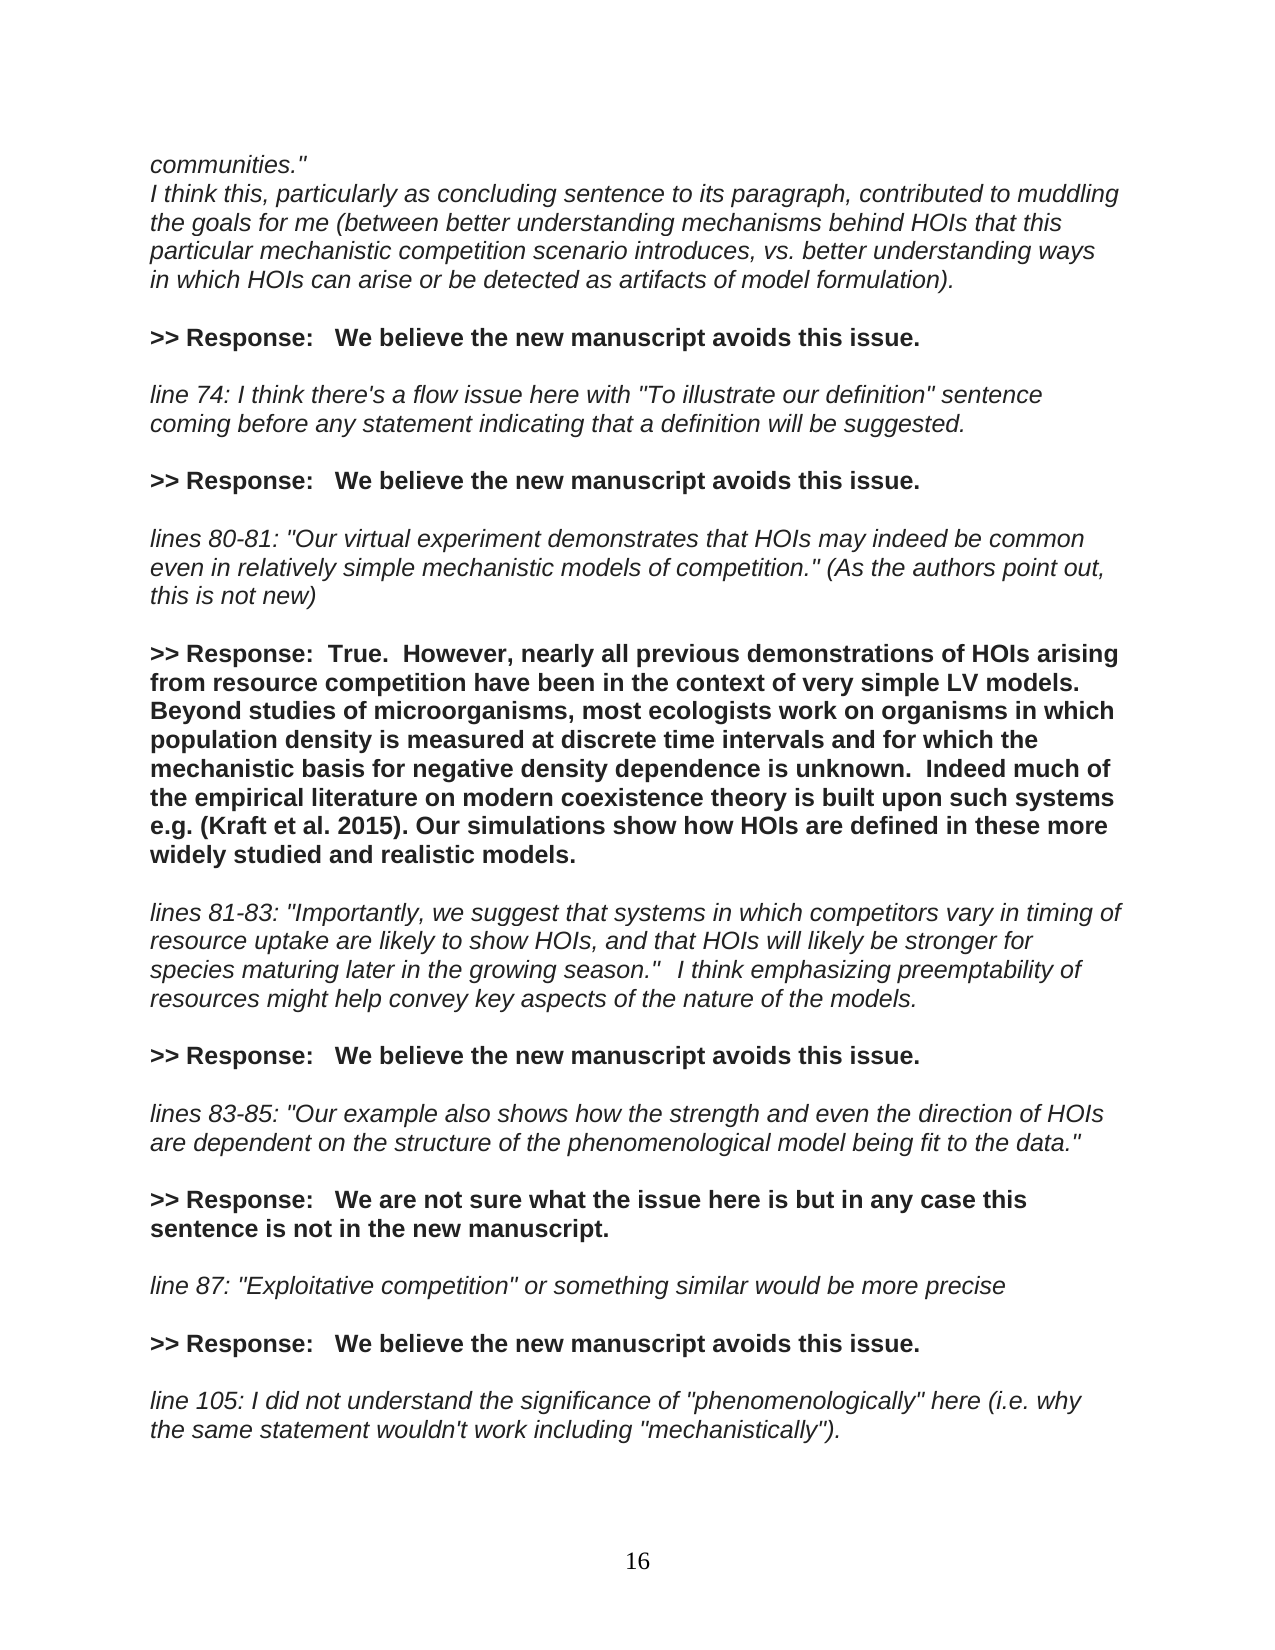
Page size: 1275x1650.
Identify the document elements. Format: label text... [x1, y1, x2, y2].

text lines 80-81: "Our virtual experiment demonstrates that HOIs may indeed be common even in relatively simple mechanistic models of competition." (As the authors point out, this is not new) [150, 495, 1125, 639]
text >> Response: We believe the new manuscript avoids this issue. [150, 1329, 1125, 1357]
text >> Response: True. However, nearly all previous demonstrations of HOIs arising from resource competition have been in the context of very simple LV models. Beyond studies of microorganisms, most ecologists work on organisms in which population density is measured at discrete time intervals and for which the mechanistic basis for negative density dependence is unknown. Indeed much of the empirical literature on modern coexistence theory is built upon such systems e.g. (Kraft et al. 2015). Our simulations show how HOIs are defined in these more widely studied and realistic models. [150, 639, 1125, 869]
text >> Response: We believe the new manuscript avoids this issue. [150, 1041, 1125, 1070]
text lines 81-83: "Importantly, we suggest that systems in which competitors vary in timing of resource uptake are likely to show HOIs, and that HOIs will likely be stronger for species maturing later in the growing season." I think emphasizing preemptability of resources might help convey key aspects of the nature of the models. [150, 869, 1125, 1041]
text line 87: "Exploitative competition" or something similar would be more precise [150, 1242, 1125, 1329]
text >> Response: We believe the new manuscript avoids this issue. [150, 322, 1125, 351]
text >> Response: We believe the new manuscript avoids this issue. [150, 466, 1125, 495]
text line 74: I think there's a flow issue here with "To illustrate our definition" sentence coming before any statement indicating that a definition will be suggested. [150, 351, 1125, 466]
text >> Response: We are not sure what the issue here is but in any case this sentence is not in the new manuscript. [150, 1185, 1125, 1242]
